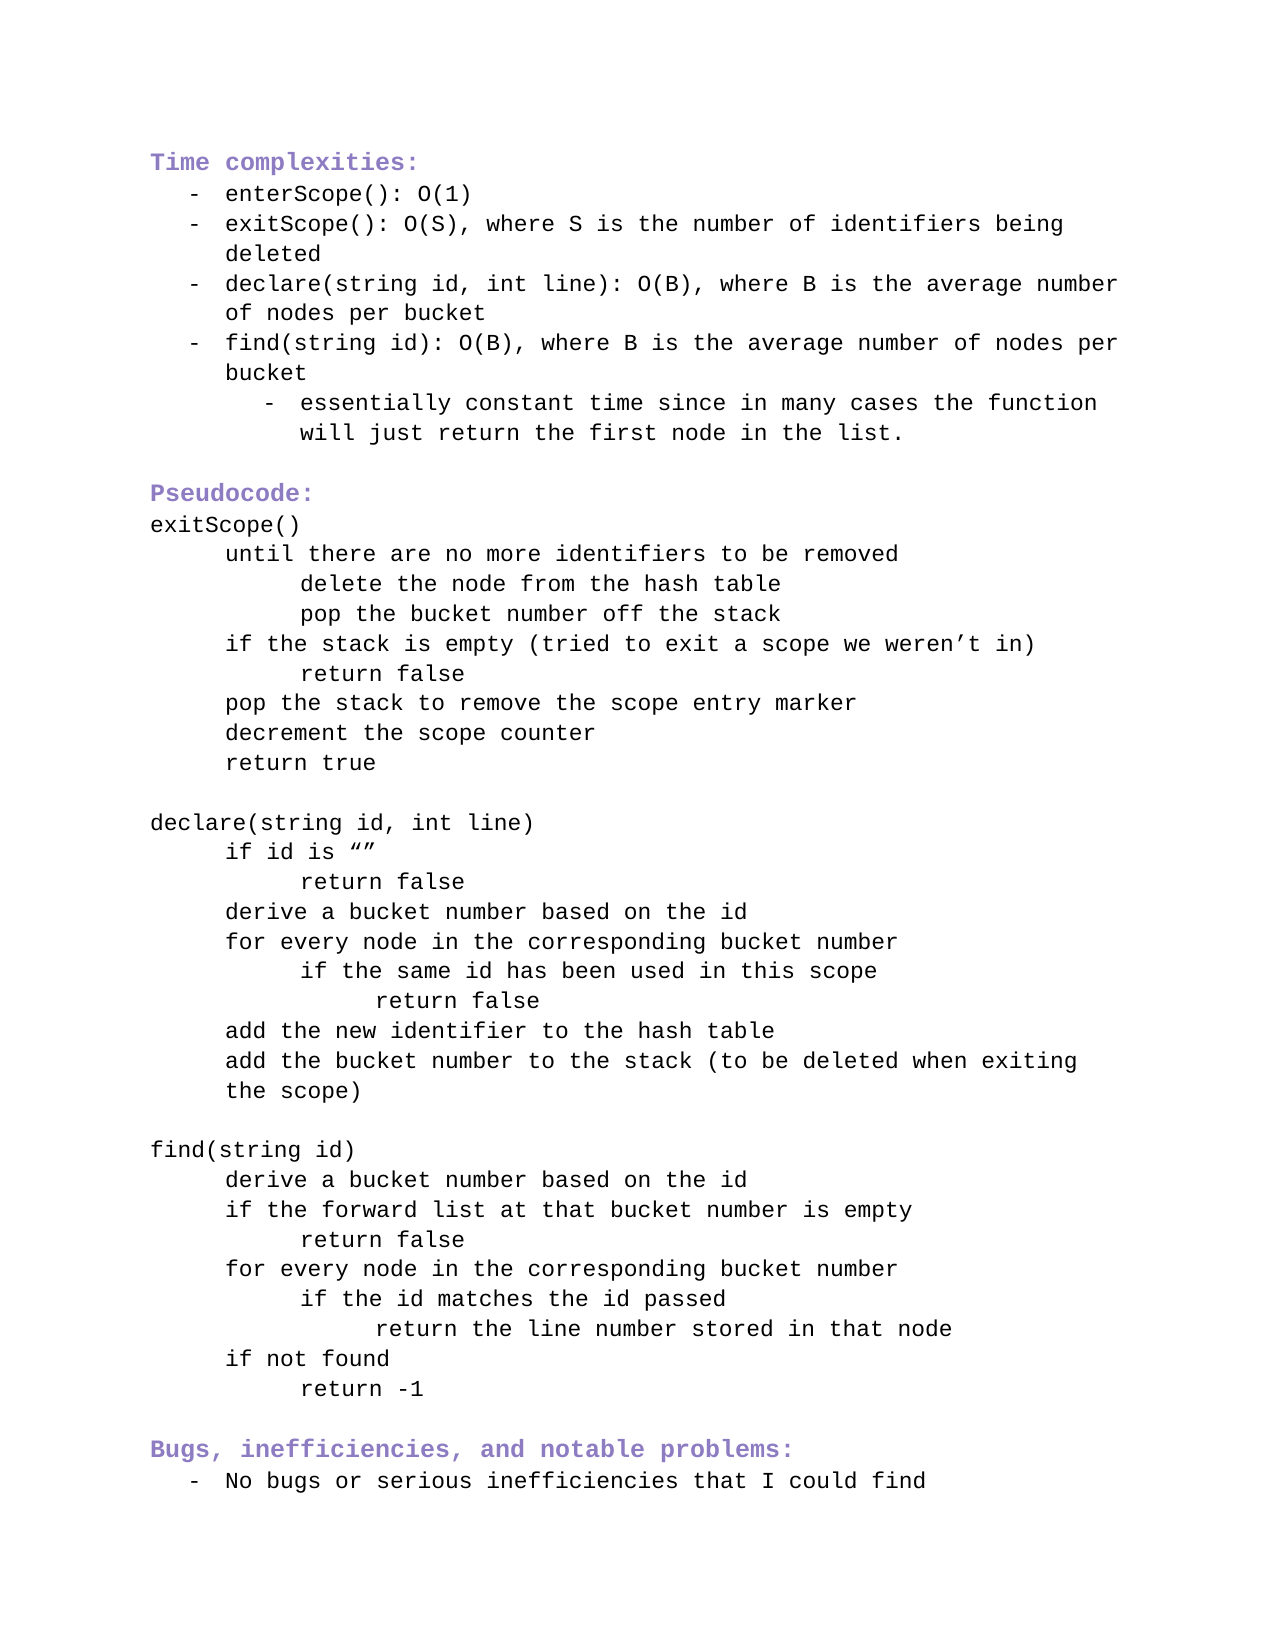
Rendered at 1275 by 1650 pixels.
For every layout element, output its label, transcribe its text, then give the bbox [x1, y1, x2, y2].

text Pseudocode: [150, 480, 1125, 509]
text if not found [150, 1347, 1125, 1373]
text return -1 [150, 1377, 1125, 1403]
text add the bucket number to the stack (to be deleted when exiting the scope) [225, 1049, 1125, 1105]
list declare(string id, int line): O(B), where B is the average number of nodes per bucket [187, 272, 1125, 328]
list No bugs or serious inefficiencies that I could find [187, 1469, 1125, 1495]
text if the same id has been used in this scope [150, 960, 1125, 986]
text for every node in the corresponding bucket number [150, 930, 1125, 956]
text declare(string id, int line) [150, 811, 1125, 837]
list exitScope(): O(S), where S is the number of identifiers being deleted [187, 212, 1125, 268]
text return true [225, 751, 1125, 777]
text return false [150, 870, 1125, 896]
text if the forward list at that bucket number is empty [150, 1198, 1125, 1224]
text derive a bucket number based on the id [150, 1168, 1125, 1194]
text Bugs, inefficiencies, and notable problems: [150, 1437, 1125, 1465]
text for every node in the corresponding bucket number [150, 1258, 1125, 1284]
list find(string id): O(B), where B is the average number of nodes per bucket [187, 331, 1125, 387]
list essentially constant time since in many cases the function will just return the first node in the list. [262, 391, 1125, 447]
text until there are no more identifiers to be removed [150, 543, 1125, 569]
list enterScope(): O(1) [187, 182, 1125, 208]
text Time complexities: [150, 150, 1125, 178]
text return false [150, 1228, 1125, 1254]
text pop the stack to remove the scope entry marker [150, 692, 1125, 718]
text derive a bucket number based on the id [150, 900, 1125, 926]
text if the stack is empty (tried to exit a scope we weren’t in) [150, 632, 1125, 658]
text if id is “” [150, 841, 1125, 867]
text exitScope() [150, 513, 1125, 539]
text return false [150, 662, 1125, 688]
text add the new identifier to the hash table [150, 1019, 1125, 1045]
text return the line number stored in that node [150, 1317, 1125, 1343]
text if the id matches the id passed [150, 1287, 1125, 1313]
text pop the bucket number off the stack [150, 602, 1125, 628]
text decrement the scope counter [150, 721, 1125, 747]
text return false [150, 989, 1125, 1016]
text find(string id) [150, 1138, 1125, 1164]
text delete the node from the hash table [150, 572, 1125, 598]
